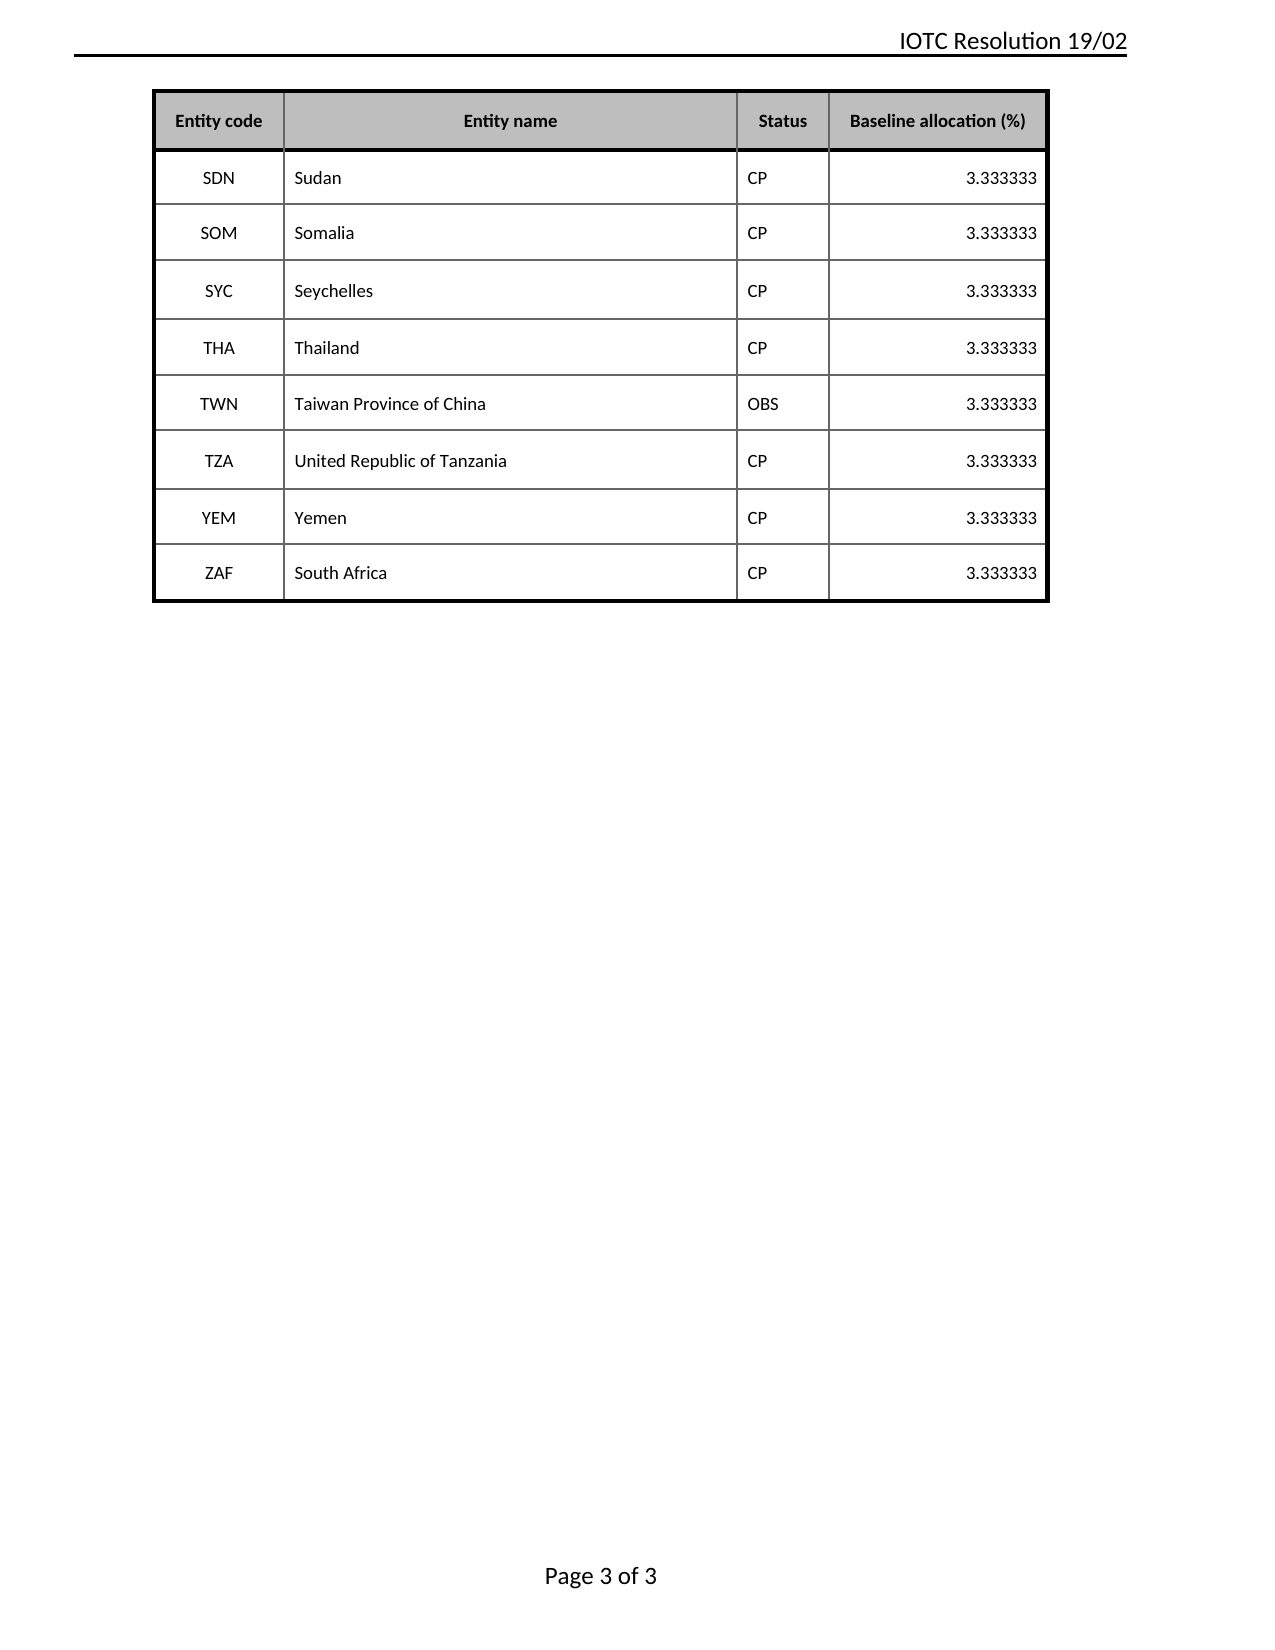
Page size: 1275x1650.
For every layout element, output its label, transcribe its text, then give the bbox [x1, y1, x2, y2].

table_cell Sudan [285, 152, 736, 203]
table_cell CP [738, 490, 828, 543]
table_cell 3.333333 [830, 376, 1045, 429]
table_cell United Republic of Tanzania [285, 431, 736, 488]
table_cell THA [156, 320, 283, 374]
table_cell CP [738, 152, 828, 203]
table_cell TWN [156, 376, 283, 429]
table_cell 3.333333 [830, 320, 1045, 374]
table_cell South Africa [285, 545, 736, 599]
table_cell Yemen [285, 490, 736, 543]
table_cell CP [738, 545, 828, 599]
table_cell CP [738, 261, 828, 318]
table_cell Taiwan Province of China [285, 376, 736, 429]
table_header Status [738, 93, 828, 148]
table_cell SDN [156, 152, 283, 203]
table_cell ZAF [156, 545, 283, 599]
table_cell Thailand [285, 320, 736, 374]
table_cell CP [738, 205, 828, 259]
table_cell 3.333333 [830, 545, 1045, 599]
table_header Entity name [285, 93, 736, 148]
table_cell CP [738, 320, 828, 374]
table_cell 3.333333 [830, 152, 1045, 203]
table_header Entity code [156, 93, 283, 148]
table_cell TZA [156, 431, 283, 488]
table_cell SOM [156, 205, 283, 259]
table_cell CP [738, 431, 828, 488]
table_cell Seychelles [285, 261, 736, 318]
table_cell OBS [738, 376, 828, 429]
table_cell SYC [156, 261, 283, 318]
table_cell Somalia [285, 205, 736, 259]
table_cell YEM [156, 490, 283, 543]
table_cell 3.333333 [830, 205, 1045, 259]
table_header Baseline allocation (%) [830, 93, 1045, 148]
table_cell 3.333333 [830, 431, 1045, 488]
table_cell 3.333333 [830, 490, 1045, 543]
table_cell 3.333333 [830, 261, 1045, 318]
